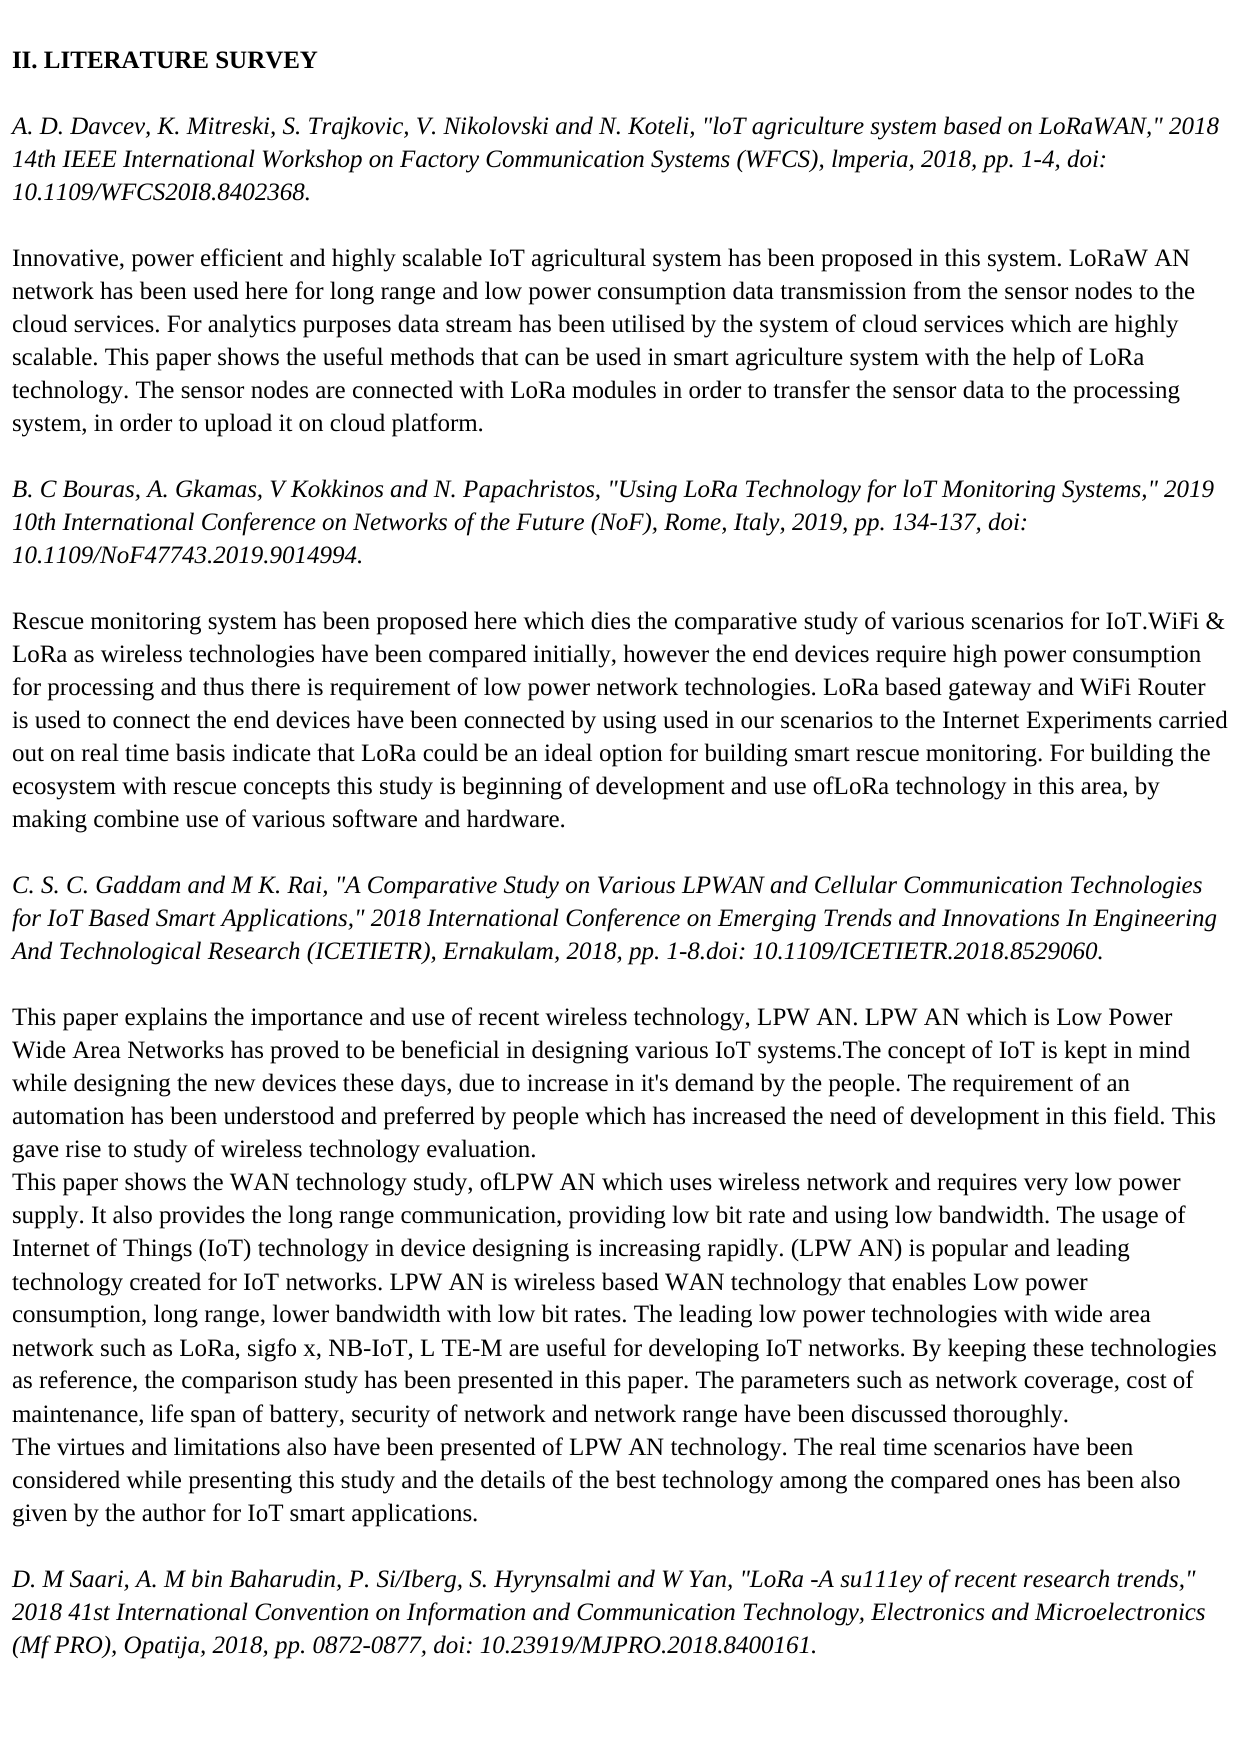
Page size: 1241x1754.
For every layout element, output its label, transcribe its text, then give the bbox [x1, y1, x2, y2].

text The virtues and limitations also have been presented of LPW AN technology. The real time scenarios have been considered while presenting this study and the details of the best technology among the compared ones has been also given by the author for IoT smart applications. [12, 1432, 1228, 1526]
text This paper explains the importance and use of recent wireless technology, LPW AN. LPW AN which is Low Power Wide Area Networks has proved to be beneficial in designing various IoT systems.The concept of IoT is kept in mind while designing the new devices these days, due to increase in it's demand by the people. The requirement of an automation has been understood and preferred by people which has increased the need of development in this field. This gave rise to study of wireless technology evaluation. [12, 1002, 1228, 1163]
text C. S. C. Gaddam and M K. Rai, "A Comparative Study on Various LPWAN and Cellular Communication Technologies for IoT Based Smart Applications," 2018 International Conference on Emerging Trends and Innovations In Engineering And Technological Research (ICETIETR), Ernakulam, 2018, pp. 1-8.doi: 10.1109/ICETIETR.2018.8529060. [12, 870, 1228, 965]
text II. LITERATURE SURVEY [12, 45, 1228, 73]
text Rescue monitoring system has been proposed here which dies the comparative study of various scenarios for IoT.WiFi & LoRa as wireless technologies have been compared initially, however the end devices require high power consumption for processing and thus there is requirement of low power network technologies. LoRa based gateway and WiFi Router is used to connect the end devices have been connected by using used in our scenarios to the Internet Experiments carried out on real time basis indicate that LoRa could be an ideal option for building smart rescue monitoring. For building the ecosystem with rescue concepts this study is beginning of development and use ofLoRa technology in this area, by making combine use of various software and hardware. [12, 606, 1228, 833]
text Innovative, power efficient and highly scalable IoT agricultural system has been proposed in this system. LoRaW AN network has been used here for long range and low power consumption data transmission from the sensor nodes to the cloud services. For analytics purposes data stream has been utilised by the system of cloud services which are highly scalable. This paper shows the useful methods that can be used in smart agriculture system with the help of LoRa technology. The sensor nodes are connected with LoRa modules in order to transfer the sensor data to the processing system, in order to upload it on cloud platform. [12, 243, 1228, 437]
text B. C Bouras, A. Gkamas, V Kokkinos and N. Papachristos, "Using LoRa Technology for loT Monitoring Systems," 2019 10th International Conference on Networks of the Future (NoF), Rome, Italy, 2019, pp. 134-137, doi: 10.1109/NoF47743.2019.9014994. [12, 474, 1228, 569]
text This paper shows the WAN technology study, ofLPW AN which uses wireless network and requires very low power supply. It also provides the long range communication, providing low bit rate and using low bandwidth. The usage of Internet of Things (IoT) technology in device designing is increasing rapidly. (LPW AN) is popular and leading technology created for IoT networks. LPW AN is wireless based WAN technology that enables Low power consumption, long range, lower bandwidth with low bit rates. The leading low power technologies with wide area network such as LoRa, sigfo x, NB-IoT, L TE-M are useful for developing IoT networks. By keeping these technologies as reference, the comparison study has been presented in this paper. The parameters such as network coverage, cost of maintenance, life span of battery, security of network and network range have been discussed thoroughly. [12, 1167, 1228, 1427]
text D. M Saari, A. M bin Baharudin, P. Si/Iberg, S. Hyrynsalmi and W Yan, "LoRa -A su111ey of recent research trends," 2018 41st International Convention on Information and Communication Technology, Electronics and Microelectronics (Mf PRO), Opatija, 2018, pp. 0872-0877, doi: 10.23919/MJPRO.2018.8400161. [12, 1564, 1228, 1658]
text A. D. Davcev, K. Mitreski, S. Trajkovic, V. Nikolovski and N. Koteli, "loT agriculture system based on LoRaWAN," 2018 14th IEEE International Workshop on Factory Communication Systems (WFCS), lmperia, 2018, pp. 1-4, doi: 10.1109/WFCS20I8.8402368. [12, 111, 1228, 206]
